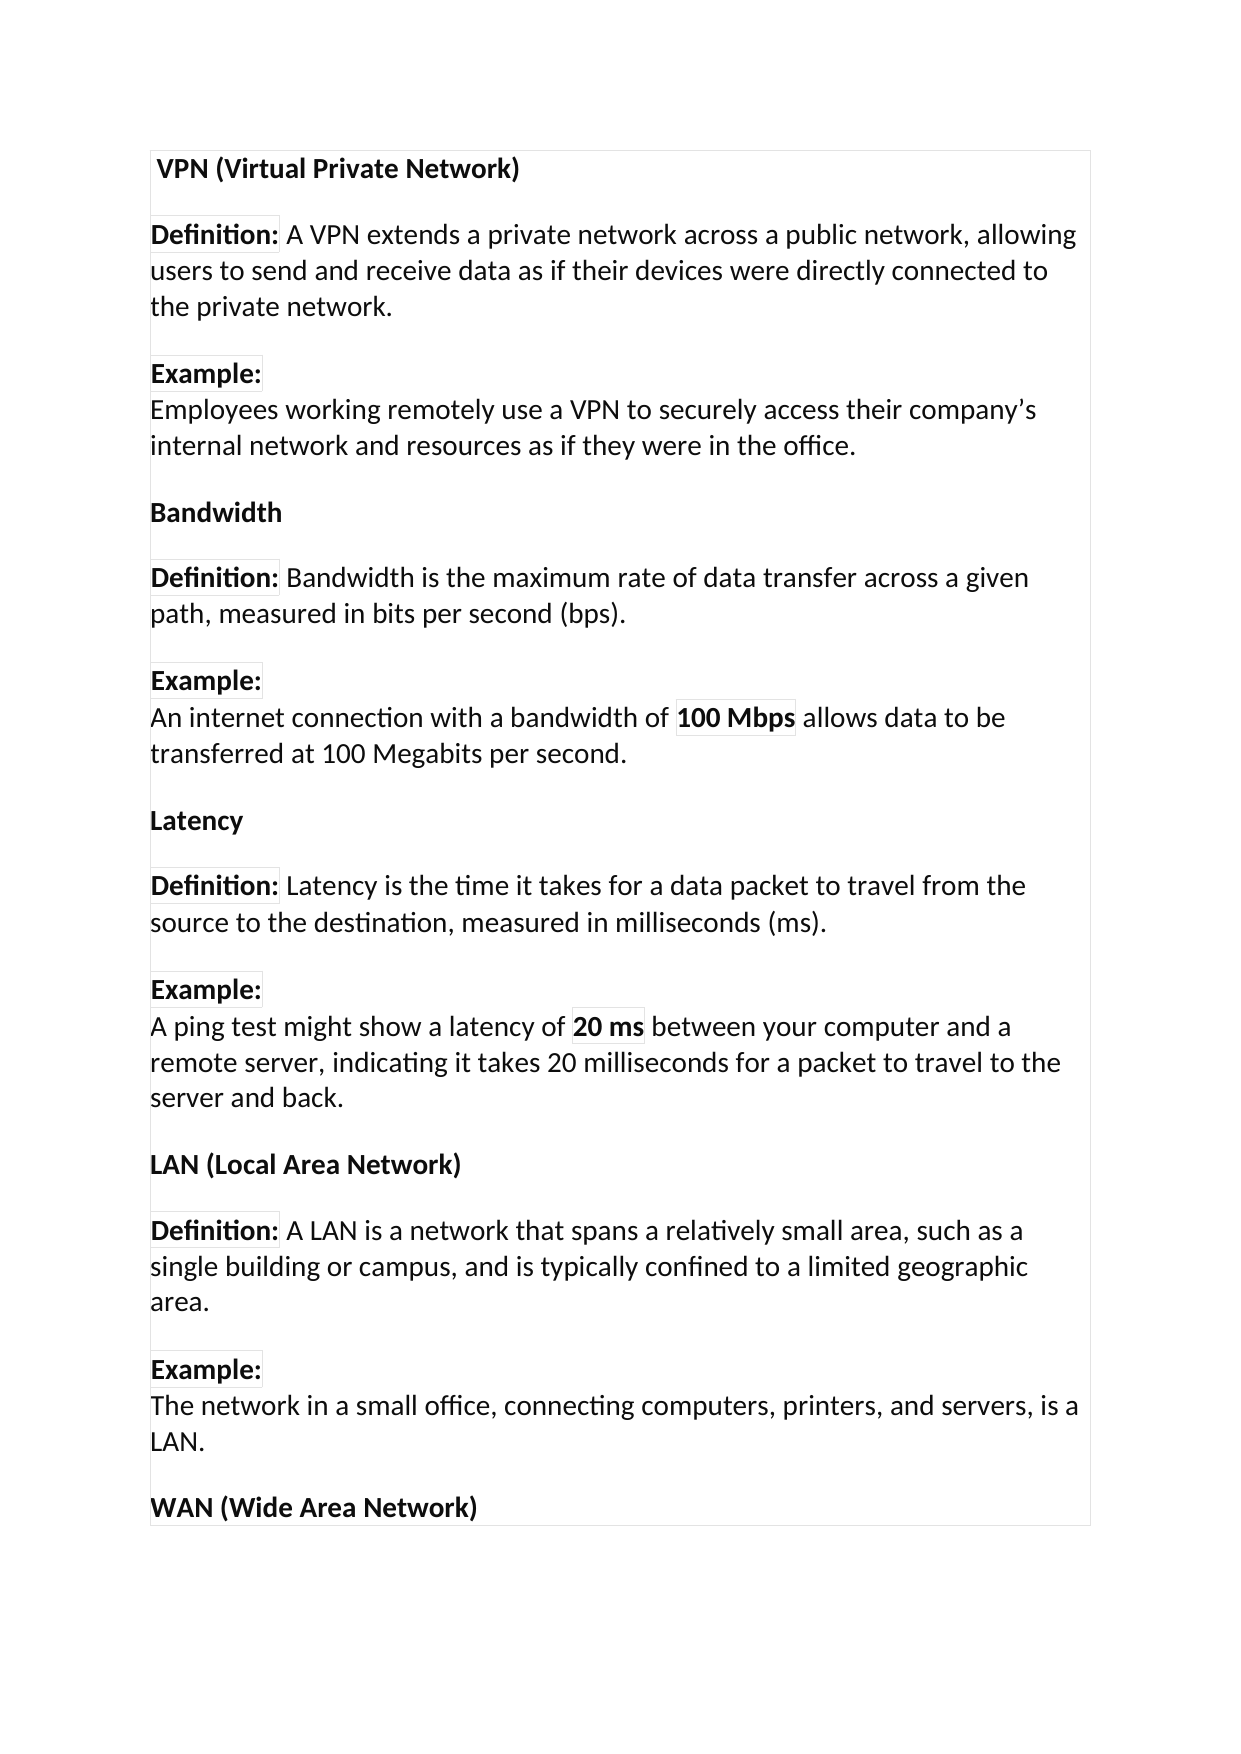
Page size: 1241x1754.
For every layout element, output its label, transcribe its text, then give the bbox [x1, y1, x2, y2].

text Definition: A VPN extends a private network across a public network, allowing users to send and receive data as if their devices were directly connected to the private network. [151, 215, 1090, 323]
text Latency [151, 802, 1090, 838]
text Definition: Latency is the time it takes for a data packet to travel from the source to the destination, measured in milliseconds (ms). [151, 866, 1090, 939]
text Definition: A LAN is a network that spans a relatively small area, such as a single building or campus, and is typically confined to a limited geographic area. [151, 1211, 1090, 1319]
text Example: The network in a small office, connecting computers, printers, and servers, is a LAN. [151, 1350, 1090, 1458]
text Example: An internet connection with a bandwidth of 100 Mbps allows data to be transferred at 100 Megabits per second. [151, 661, 1090, 771]
text WAN (Wide Area Network) [151, 1489, 1090, 1525]
text Example: A ping test might show a latency of 20 ms between your computer and a remote server, indicating it takes 20 milliseconds for a packet to travel to the server and back. [151, 970, 1090, 1115]
text LAN (Local Area Network) [151, 1146, 1090, 1182]
text Definition: Bandwidth is the maximum rate of data transfer across a given path, measured in bits per second (bps). [151, 558, 1090, 631]
text VPN (Virtual Private Network) [151, 151, 1090, 186]
text Example: Employees working remotely use a VPN to securely access their company’s internal network and resources as if they were in the office. [151, 354, 1090, 462]
text Bandwidth [151, 493, 1090, 529]
